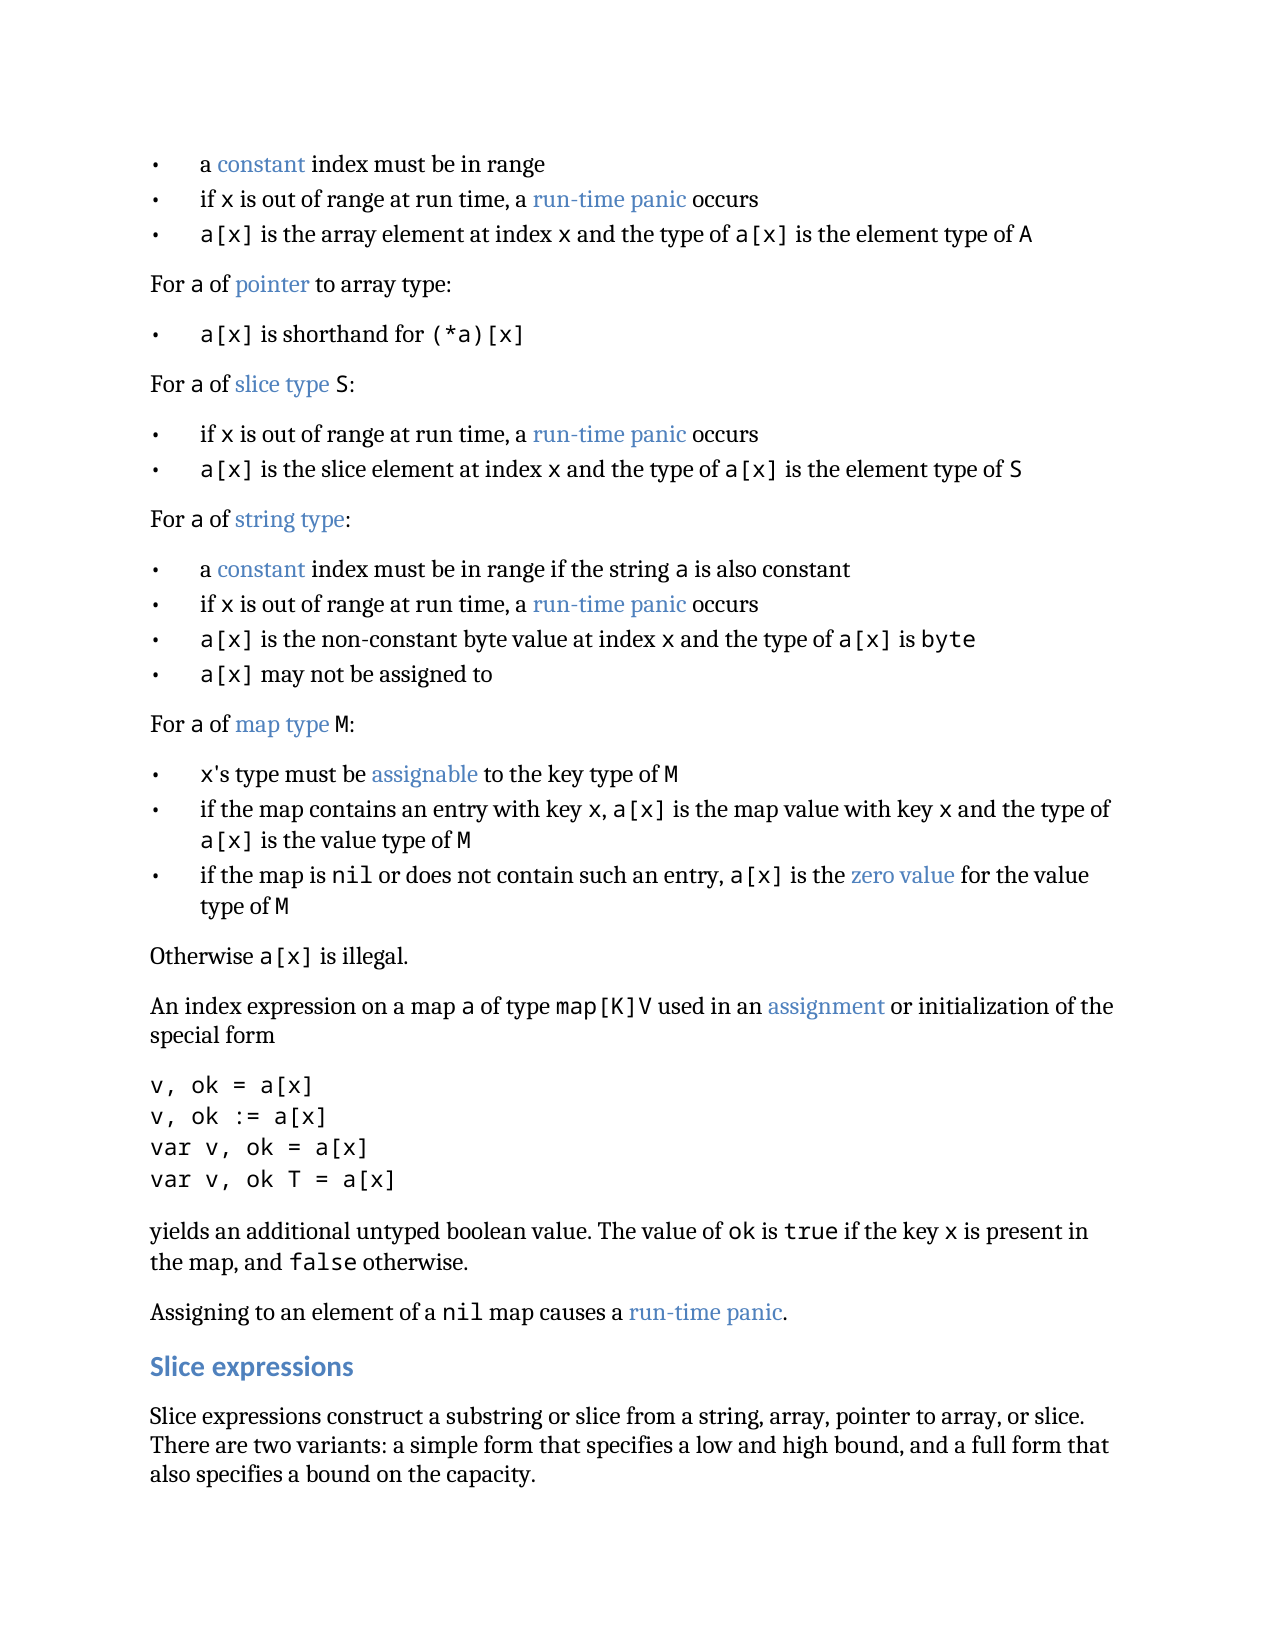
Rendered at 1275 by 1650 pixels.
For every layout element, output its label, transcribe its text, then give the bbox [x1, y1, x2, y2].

text For a of pointer to array type: [150, 267, 1125, 299]
list if the map is nil or does not contain such an entry, a[x] is the zero value for the value type of M [150, 859, 1125, 921]
list a constant index must be in range [150, 150, 1125, 179]
list if x is out of range at run time, a run-time panic occurs [150, 182, 1125, 214]
list a[x] is the non-constant byte value at index x and the type of a[x] is byte [150, 622, 1125, 654]
text For a of slice type S: [150, 367, 1125, 399]
list if x is out of range at run time, a run-time panic occurs [150, 587, 1125, 619]
list a[x] is the array element at index x and the type of a[x] is the element type of A [150, 217, 1125, 249]
text Otherwise a[x] is illegal. [150, 940, 1125, 971]
text For a of string type: [150, 502, 1125, 534]
list a[x] may not be assigned to [150, 657, 1125, 689]
list if the map contains an entry with key x, a[x] is the map value with key x and the type of a[x] is the value type of M [150, 792, 1125, 855]
text For a of map type M: [150, 707, 1125, 739]
subtitle Slice expressions [150, 1348, 1125, 1383]
text An index expression on a map a of type map[K]V used in an assignment or initialization of the special form [150, 990, 1125, 1050]
text Assigning to an element of a nil map causes a run-time panic. [150, 1296, 1125, 1327]
list a constant index must be in range if the string a is also constant [150, 552, 1125, 584]
list if x is out of range at run time, a run-time panic occurs [150, 417, 1125, 449]
text yields an additional untyped boolean value. The value of ok is true if the key x is present in the map, and false otherwise. [150, 1214, 1125, 1277]
text v, ok = a[x] v, ok := a[x] var v, ok = a[x] var v, ok T = a[x] [150, 1069, 1125, 1194]
text Slice expressions construct a substring or slice from a string, array, pointer to array, or slice. There are two variants: a simple form that specifies a low and high bound, and a full form that also specifies a bound on the capacity. [150, 1402, 1125, 1488]
list x's type must be assignable to the key type of M [150, 757, 1125, 789]
list a[x] is the slice element at index x and the type of a[x] is the element type of S [150, 452, 1125, 484]
list a[x] is shorthand for (*a)[x] [150, 317, 1125, 349]
